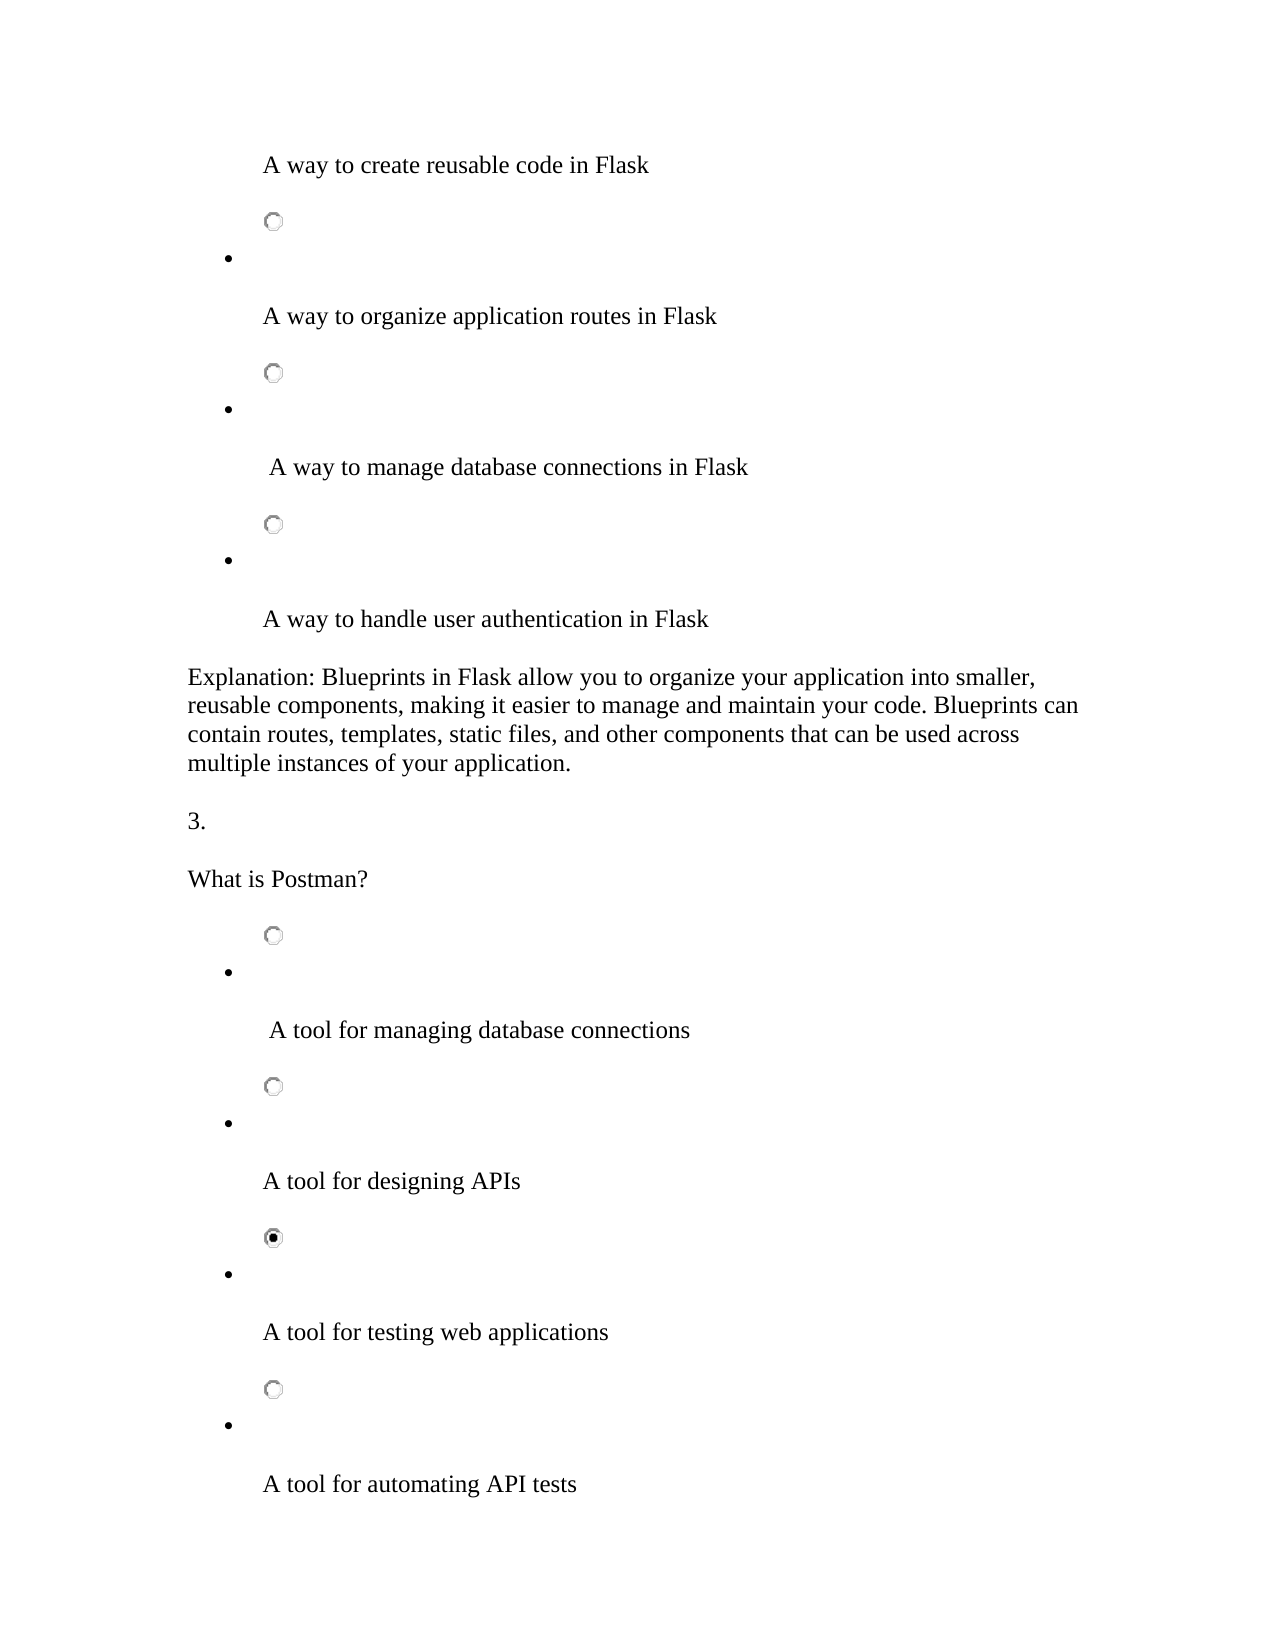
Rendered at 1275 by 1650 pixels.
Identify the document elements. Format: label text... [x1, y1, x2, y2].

text A tool for automating API tests [262, 1469, 1087, 1497]
text A tool for testing web applications [262, 1317, 1087, 1346]
text A way to manage database connections in Flask [262, 452, 1087, 481]
text A way to create reusable code in Flask [262, 150, 1087, 179]
text 3. [187, 806, 1087, 834]
text A way to handle user authentication in Flask [262, 604, 1087, 632]
text A tool for managing database connections [262, 1015, 1087, 1044]
text Explanation: Blueprints in Flask allow you to organize your application into smaller, reusable components, making it easier to manage and maintain your code. Blueprints can contain routes, templates, static files, and other components that can be used across multiple instances of your application. [187, 662, 1087, 777]
text What is Postman? [187, 864, 1087, 892]
text A way to organize application routes in Flask [262, 301, 1087, 330]
text A tool for designing APIs [262, 1166, 1087, 1195]
